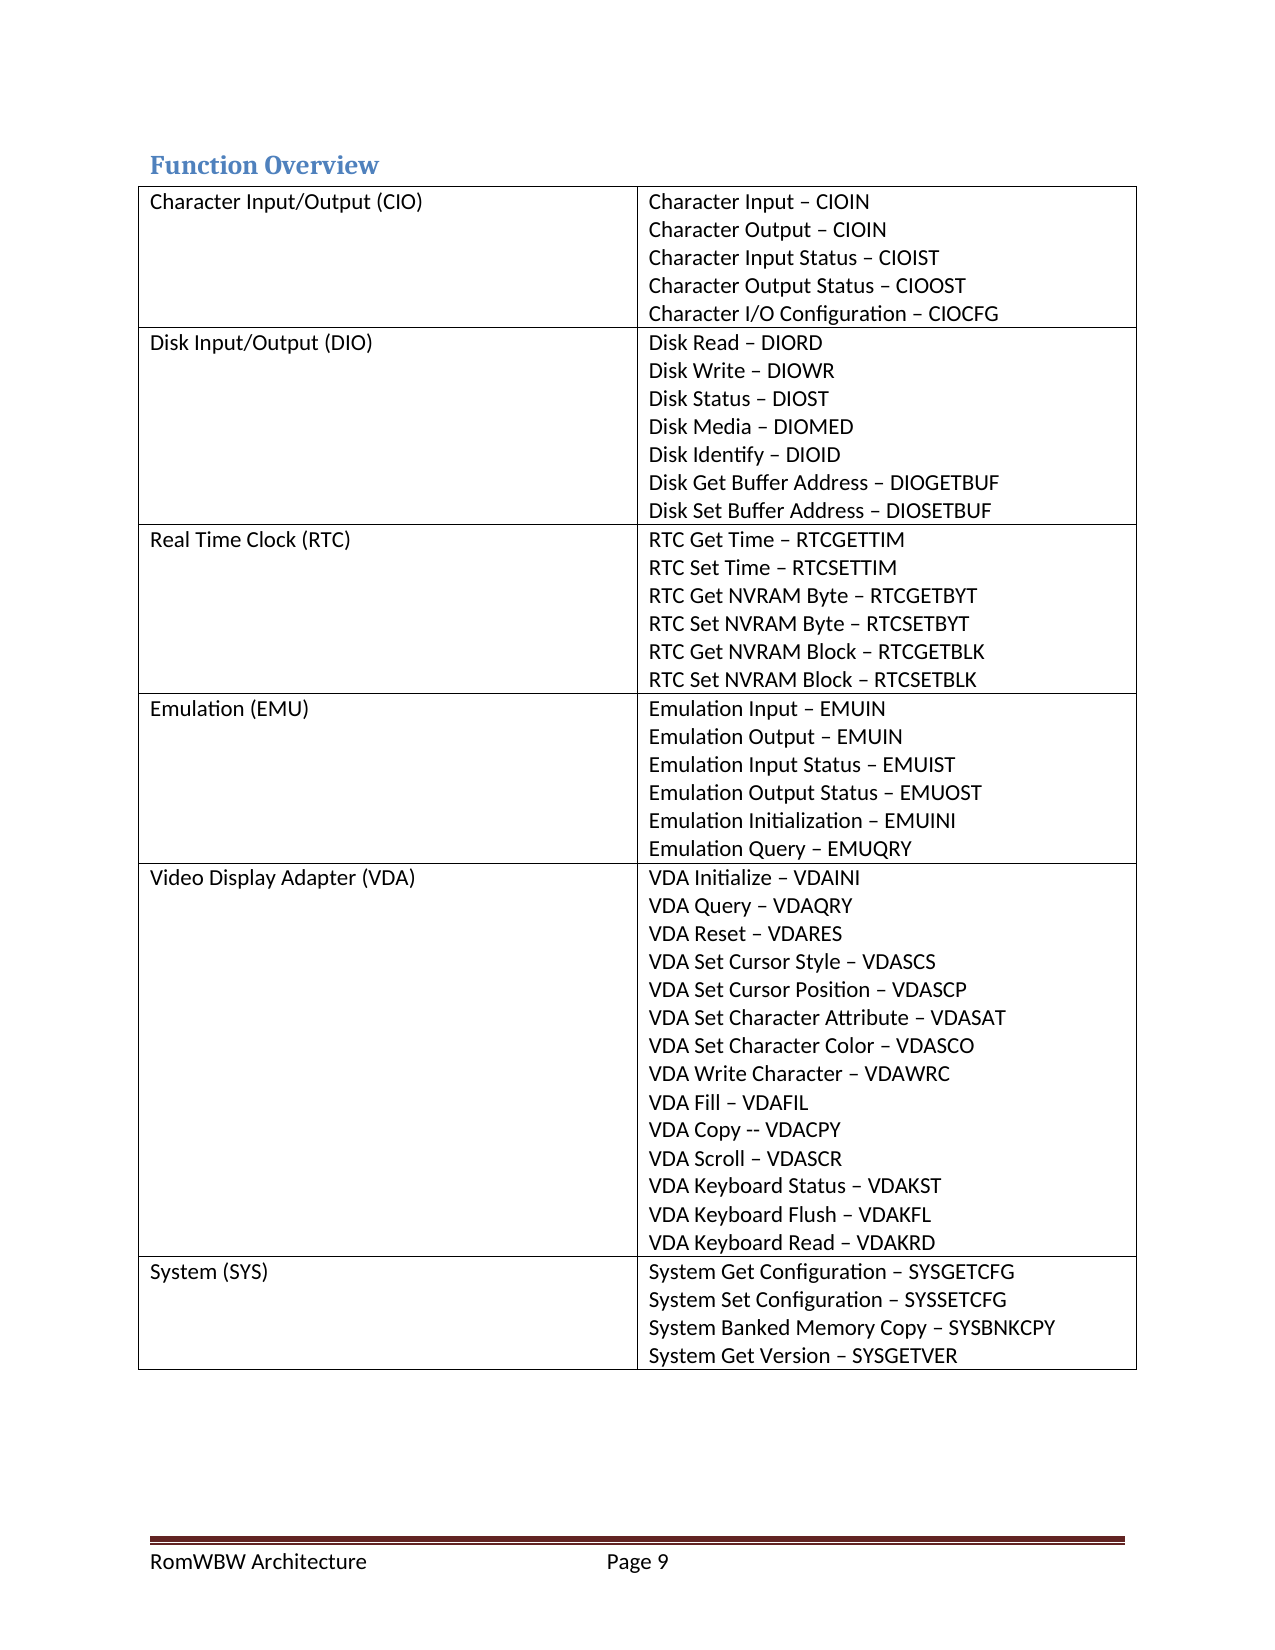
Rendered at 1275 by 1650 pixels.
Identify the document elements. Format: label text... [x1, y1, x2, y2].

table_cell System (SYS) [139, 1257, 637, 1369]
table_cell Disk Input/Output (DIO) [139, 328, 637, 524]
table_cell Emulation Input – EMUIN Emulation Output – EMUIN Emulation Input Status – EMUIST Emulation Output Status – EMUOST Emulation Initialization – EMUINI Emulation Query – EMUQRY [638, 694, 1136, 862]
subtitle Function Overview [150, 150, 1125, 181]
table_header Character Input/Output (CIO) [139, 187, 637, 327]
table_cell Real Time Clock (RTC) [139, 525, 637, 693]
table_header Character Input – CIOIN Character Output – CIOIN Character Input Status – CIOIST Character Output Status – CIOOST Character I/O Configuration – CIOCFG [638, 187, 1136, 327]
table_cell VDA Initialize – VDAINI VDA Query – VDAQRY VDA Reset – VDARES VDA Set Cursor Style – VDASCS VDA Set Cursor Position – VDASCP VDA Set Character Attribute – VDASAT VDA Set Character Color – VDASCO VDA Write Character – VDAWRC VDA Fill – VDAFIL VDA Copy -- VDACPY VDA Scroll – VDASCR VDA Keyboard Status – VDAKST VDA Keyboard Flush – VDAKFL VDA Keyboard Read – VDAKRD [638, 864, 1136, 1256]
table_cell Disk Read – DIORD Disk Write – DIOWR Disk Status – DIOST Disk Media – DIOMED Disk Identify – DIOID Disk Get Buffer Address – DIOGETBUF Disk Set Buffer Address – DIOSETBUF [638, 328, 1136, 524]
table_cell System Get Configuration – SYSGETCFG System Set Configuration – SYSSETCFG System Banked Memory Copy – SYSBNKCPY System Get Version – SYSGETVER [638, 1257, 1136, 1369]
table_cell RTC Get Time – RTCGETTIM RTC Set Time – RTCSETTIM RTC Get NVRAM Byte – RTCGETBYT RTC Set NVRAM Byte – RTCSETBYT RTC Get NVRAM Block – RTCGETBLK RTC Set NVRAM Block – RTCSETBLK [638, 525, 1136, 693]
table_cell Emulation (EMU) [139, 694, 637, 862]
table_cell Video Display Adapter (VDA) [139, 864, 637, 1256]
